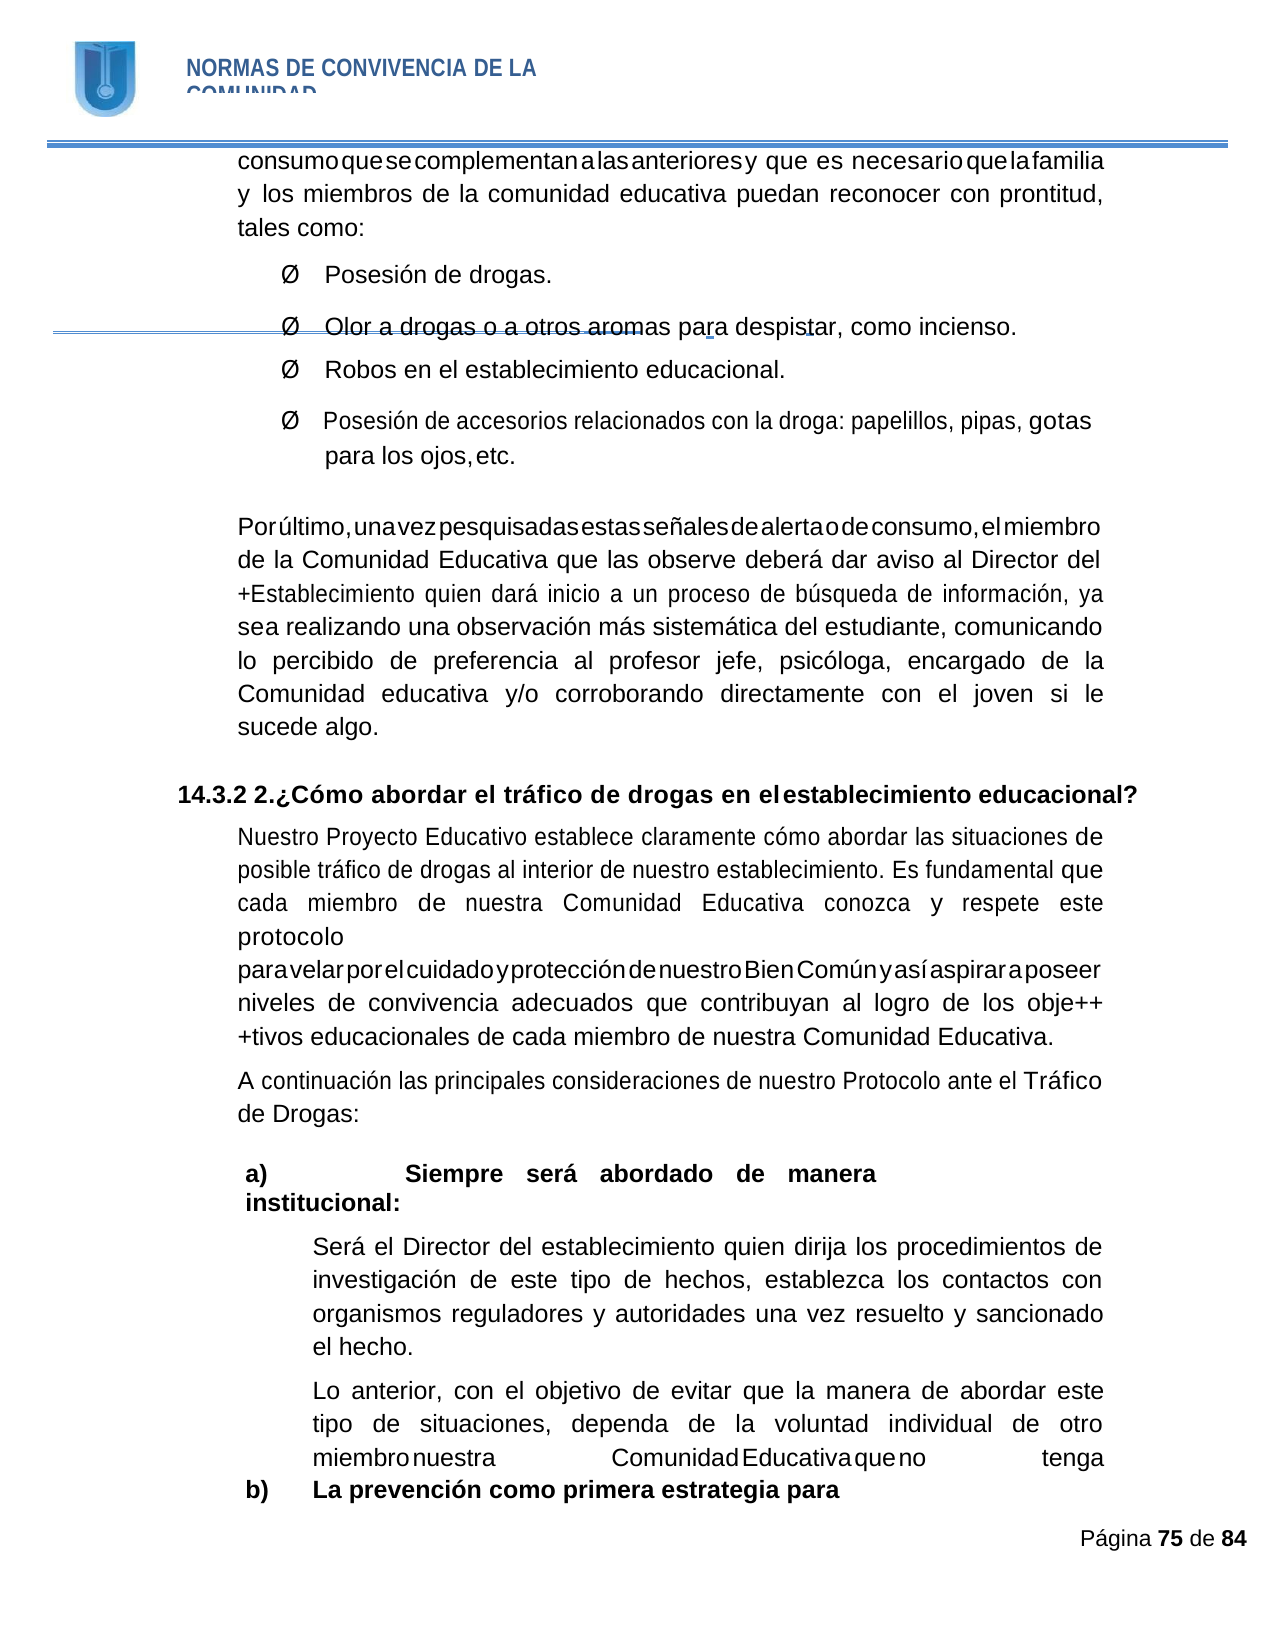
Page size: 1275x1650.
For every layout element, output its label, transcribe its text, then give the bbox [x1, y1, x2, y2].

text Nuestro Proyecto Educativo establece claramente cómo abordar las situaciones de posible tráfico de drogas al interior de nuestro establecimiento. Es fundamental que cada miembro de nuestra Comunidad Educativa conozca y respete este protocolo paravelarporelcuidadoyproteccióndenuestroBienComúnyasíaspiraraposeer niveles de convivencia adecuados que contribuyan al logro de los obje+++tivos educacionales de cada miembro de nuestra Comunidad Educativa. [237, 822, 1104, 1050]
picture [66, 41, 140, 117]
text Ø Posesión de accesorios relacionados con la droga: papelillos, pipas, gotas para los ojos,etc. [280, 403, 1096, 470]
text A continuación las principales consideraciones de nuestro Protocolo ante el Tráfico de Drogas: [237, 1066, 1102, 1128]
text 14.3.2 2.¿Cómo abordar el tráfico de drogas en elestablecimiento educacional? [177, 780, 1258, 808]
text Será el Director del establecimiento quien dirija los procedimientos de investigación de este tipo de hechos, establezca los contactos con organismos reguladores y autoridades una vez resuelto y sancionado el hecho. [312, 1232, 1104, 1361]
text consumoquesecomplementanalasanterioresy que es necesarioquelafamilia y los miembros de la comunidad educativa puedan reconocer con prontitud, tales como: [237, 146, 1104, 242]
text Ø Olor a drogas o a otros aromas para despistar, como incienso. [281, 308, 1258, 342]
text Ø Robos en el establecimiento educacional. [280, 352, 1258, 386]
text a) Siempre será abordado de manera institucional: [245, 1159, 876, 1217]
text +Establecimiento quien dará inicio a un proceso de búsqueda de información, ya sea realizando una observación más sistemática del estudiante, comunicando lo percibido de preferencia al profesor jefe, psicóloga, encargado de la Comunidad educativa y/o corroborando directamente con el joven si le sucede algo. [237, 579, 1104, 741]
text Ø Posesión de drogas. [280, 257, 1258, 291]
text Porúltimo,unavezpesquisadasestasseñalesdealertaodeconsumo,elmiembro de la Comunidad Educativa que las observe deberá dar aviso al Director del [237, 512, 1104, 574]
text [312, 1376, 1104, 1471]
